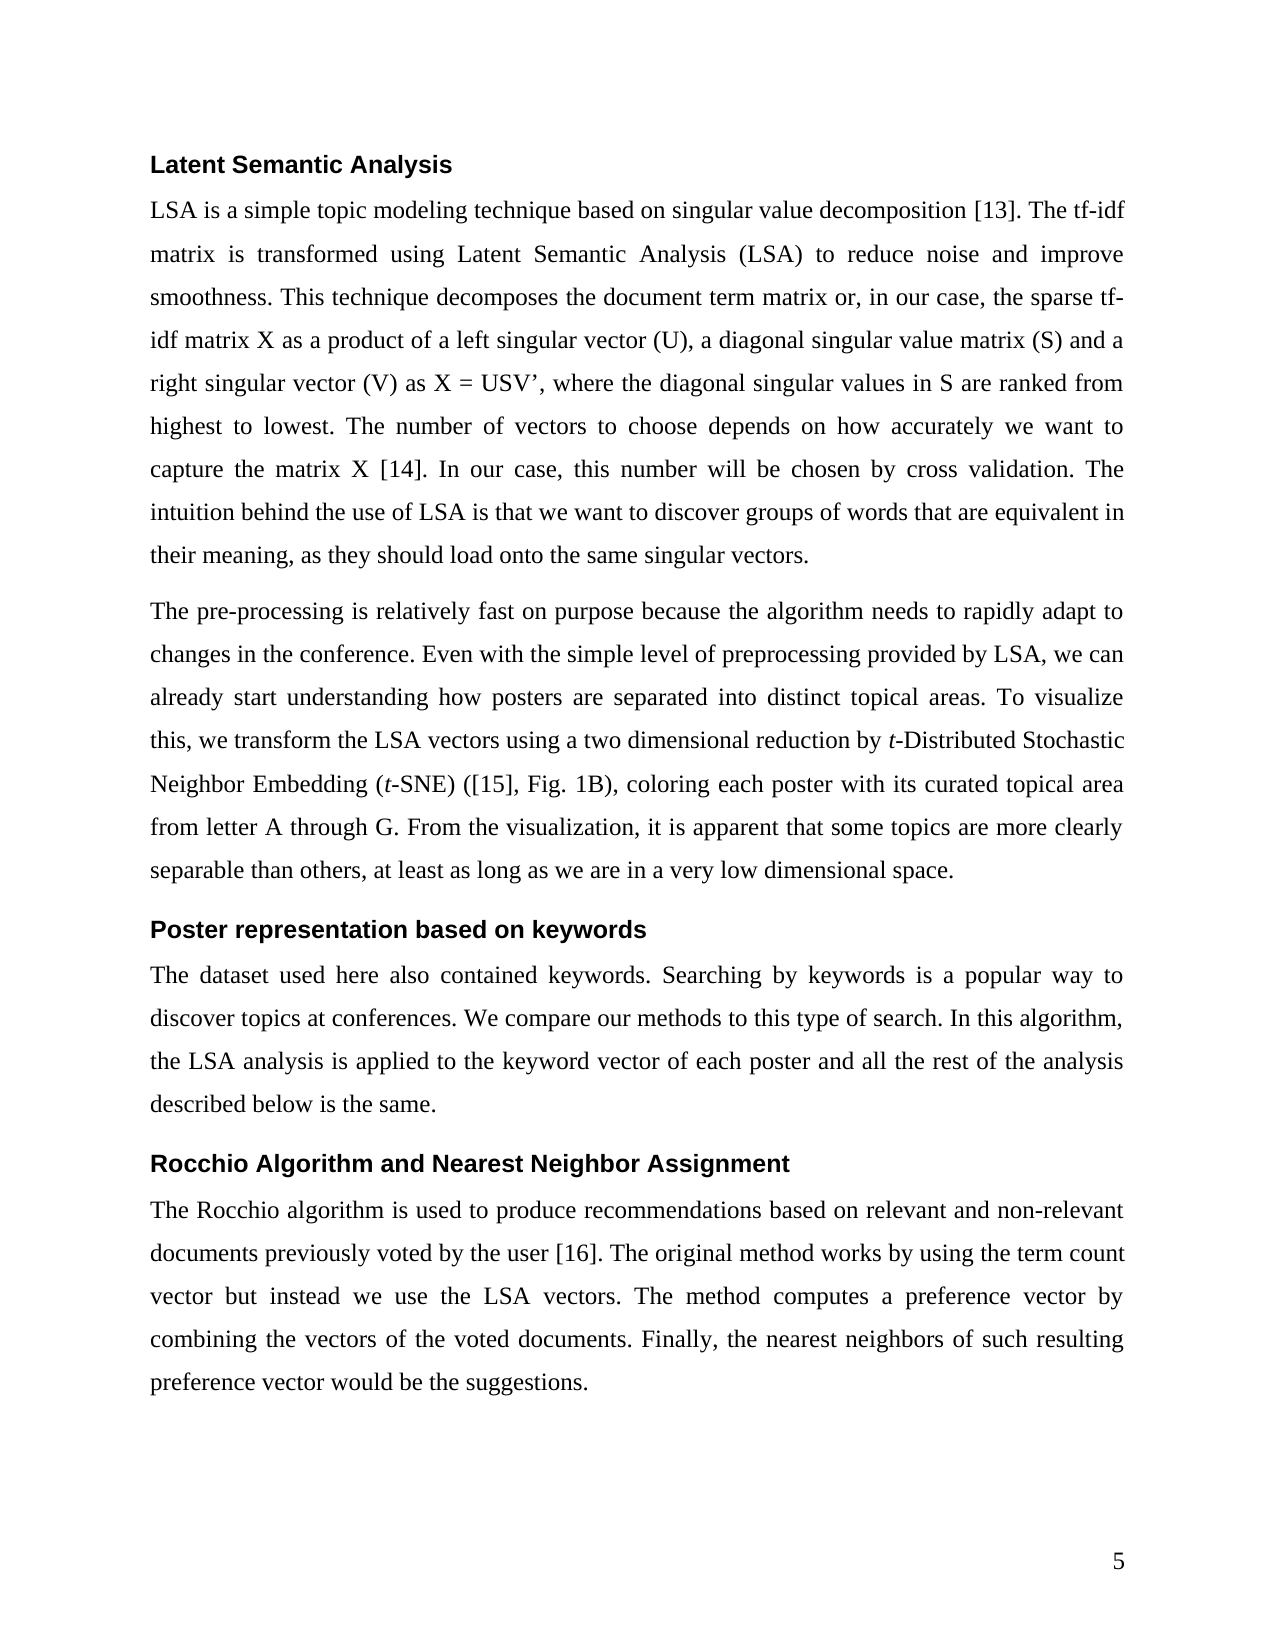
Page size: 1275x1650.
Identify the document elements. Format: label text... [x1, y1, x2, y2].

text The pre-processing is relatively fast on purpose because the algorithm needs to rapidly adapt to changes in the conference. Even with the simple level of preprocessing provided by LSA, we can already start understanding how posters are separated into distinct topical areas. To visualize this, we transform the LSA vectors using a two dimensional reduction by t-Distributed Stochastic Neighbor Embedding (t-SNE) ([15], Fig. 1B), coloring each poster with its curated topical area from letter A through G. From the visualization, it is apparent that some topics are more clearly separable than others, at least as long as we are in a very low dimensional space. [150, 596, 1125, 884]
subtitle Poster representation based on keywords [150, 915, 1125, 943]
subtitle Latent Semantic Analysis [150, 150, 1125, 179]
text The Rocchio algorithm is used to produce recommendations based on relevant and non-relevant documents previously voted by the user [16]. The original method works by using the term count vector but instead we use the LSA vectors. The method computes a preference vector by combining the vectors of the voted documents. Finally, the nearest neighbors of such resulting preference vector would be the suggestions. [150, 1195, 1125, 1396]
subtitle Rocchio Algorithm and Nearest Neighbor Assignment [150, 1149, 1125, 1178]
text The dataset used here also contained keywords. Searching by keywords is a popular way to discover topics at conferences. We compare our methods to this type of search. In this algorithm, the LSA analysis is applied to the keyword vector of each poster and all the rest of the analysis described below is the same. [150, 960, 1125, 1118]
text LSA is a simple topic modeling technique based on singular value decomposition [13]. The tf-idf matrix is transformed using Latent Semantic Analysis (LSA) to reduce noise and improve smoothness. This technique decomposes the document term matrix or, in our case, the sparse tf-idf matrix X as a product of a left singular vector (U), a diagonal singular value matrix (S) and a right singular vector (V) as X = USV’, where the diagonal singular values in S are ranked from highest to lowest. The number of vectors to choose depends on how accurately we want to capture the matrix X [14]. In our case, this number will be chosen by cross validation. The intuition behind the use of LSA is that we want to discover groups of words that are equivalent in their meaning, as they should load onto the same singular vectors. [150, 196, 1125, 569]
